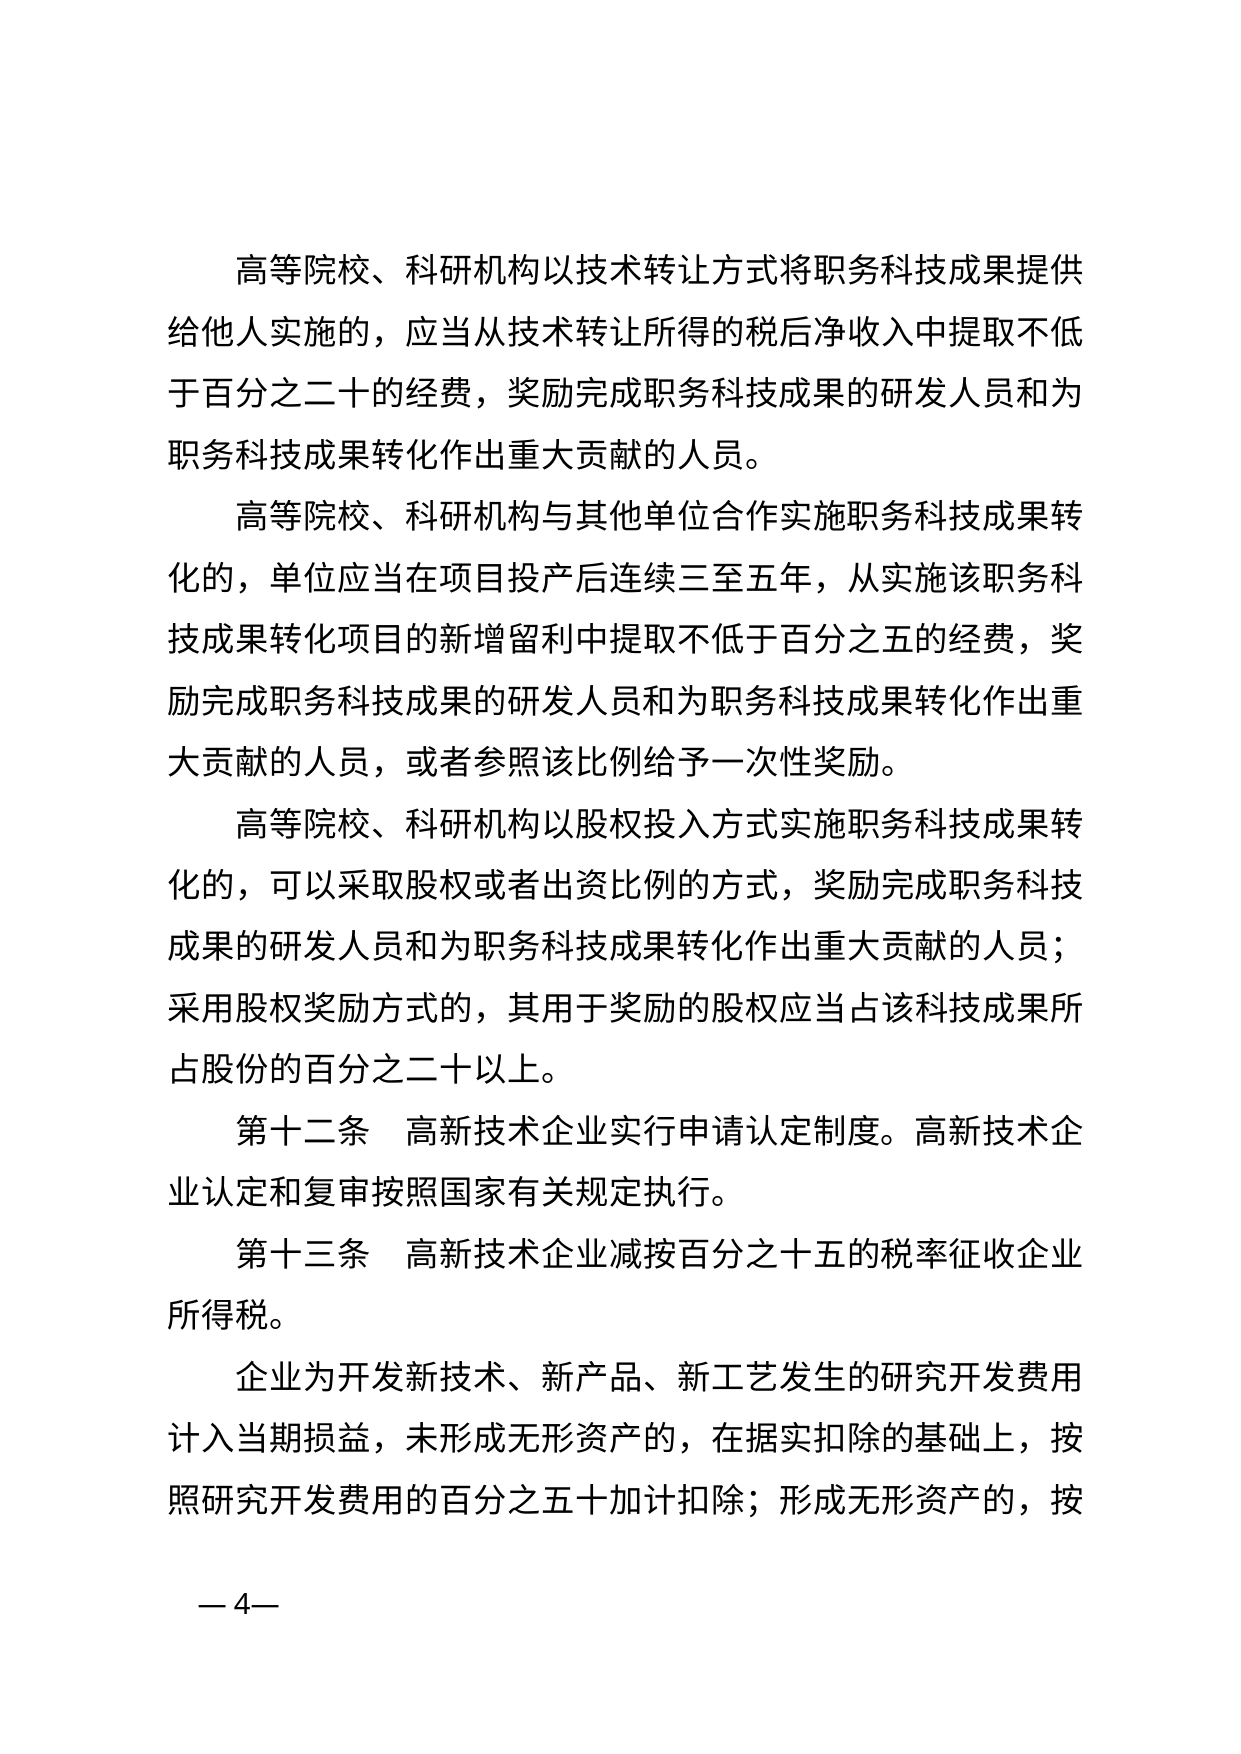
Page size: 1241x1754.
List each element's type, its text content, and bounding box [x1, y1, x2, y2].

text 第十三条 高新技术企业减按百分之十五的税率征收企业所得税。 [168, 1221, 1084, 1344]
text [168, 1344, 1084, 1528]
text 第十二条 高新技术企业实行申请认定制度。高新技术企业认定和复审按照国家有关规定执行。 [168, 1098, 1084, 1221]
text 高等院校、科研机构以股权投入方式实施职务科技成果转化的，可以采取股权或者出资比例的方式，奖励完成职务科技成果的研发人员和为职务科技成果转化作出重大贡献的人员；采用股权奖励方式的，其用于奖励的股权应当占该科技成果所占股份的百分之二十以上。 [168, 791, 1084, 1098]
text 高等院校、科研机构以技术转让方式将职务科技成果提供给他人实施的，应当从技术转让所得的税后净收入中提取不低于百分之二十的经费，奖励完成职务科技成果的研发人员和为职务科技成果转化作出重大贡献的人员。 [168, 238, 1084, 483]
text 高等院校、科研机构与其他单位合作实施职务科技成果转化的，单位应当在项目投产后连续三至五年，从实施该职务科技成果转化项目的新增留利中提取不低于百分之五的经费，奖励完成职务科技成果的研发人员和为职务科技成果转化作出重大贡献的人员，或者参照该比例给予一次性奖励。 [168, 483, 1084, 791]
